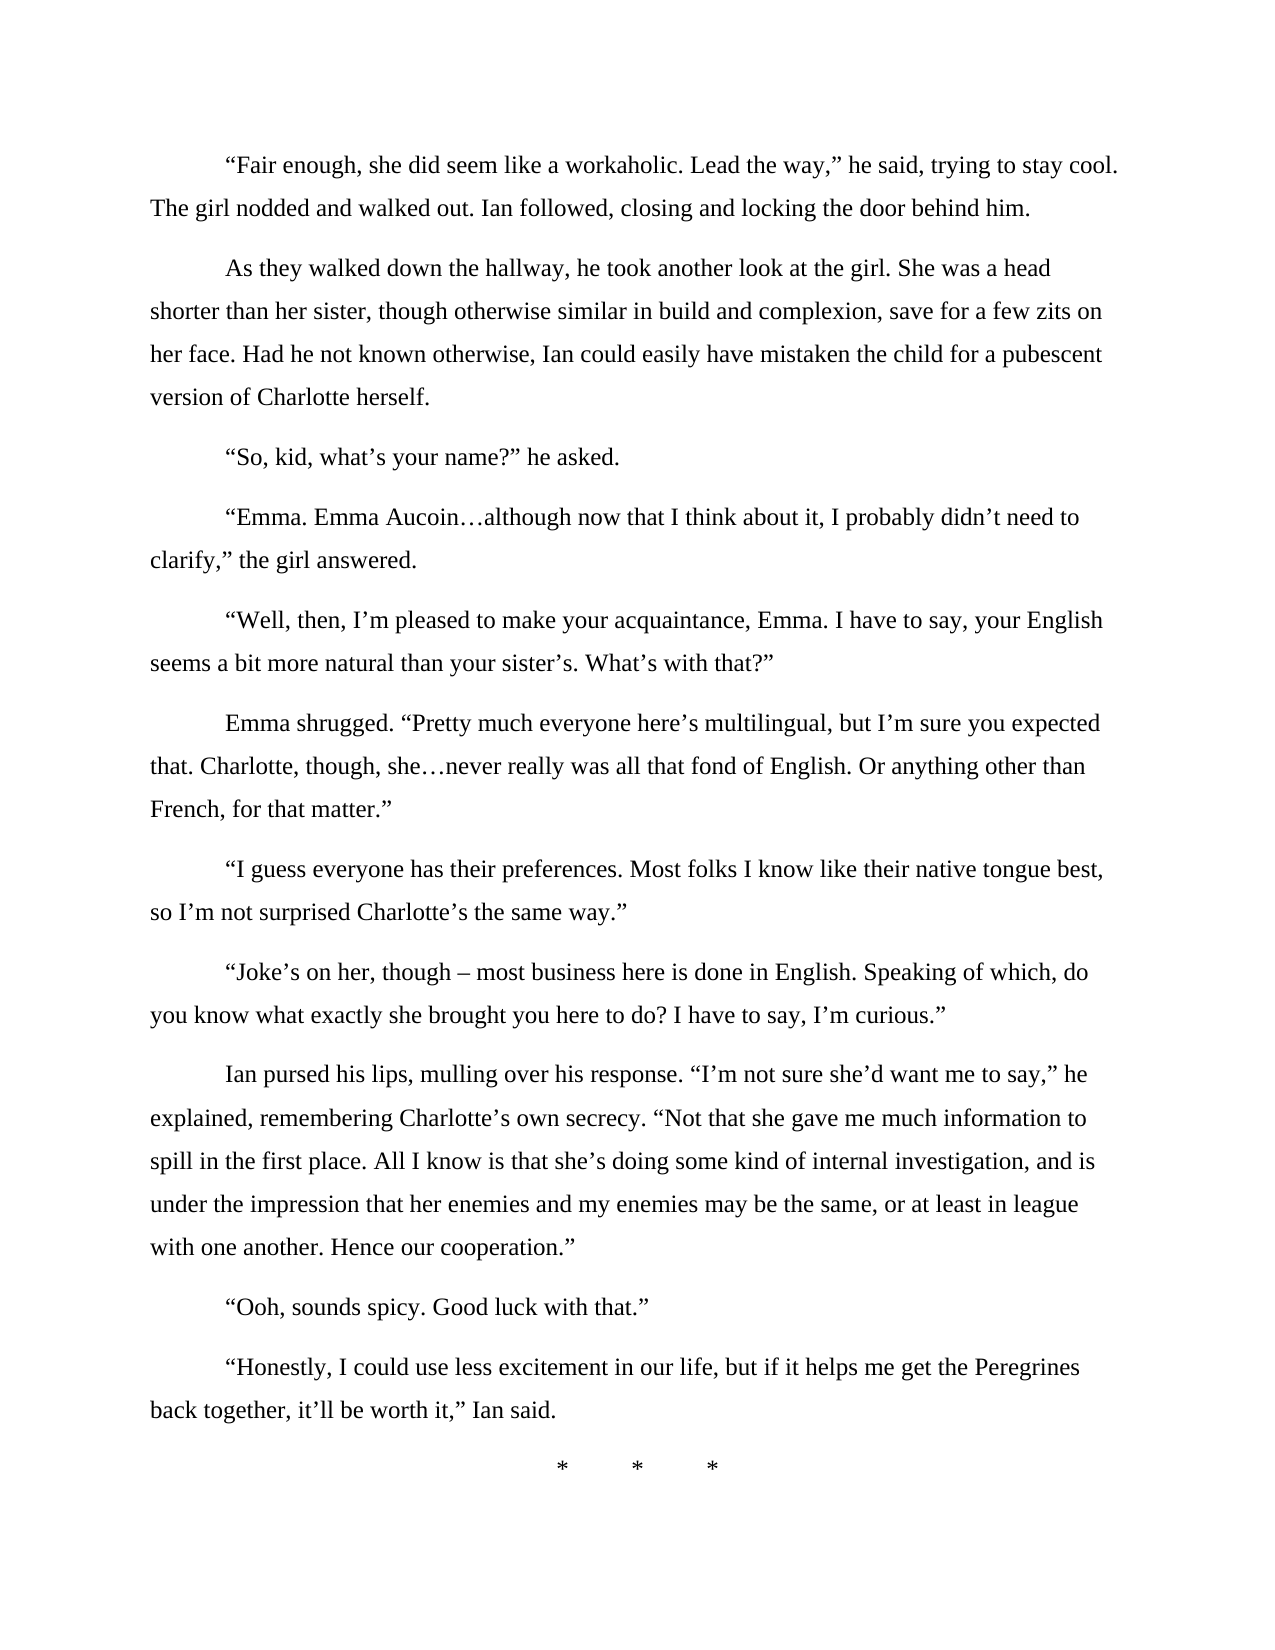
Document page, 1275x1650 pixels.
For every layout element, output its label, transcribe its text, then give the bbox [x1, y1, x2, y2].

text * * * [150, 1454, 1125, 1483]
text Emma shrugged. “Pretty much everyone here’s multilingual, but I’m sure you expected that. Charlotte, though, she…never really was all that fond of English. Or anything other than French, for that matter.” [150, 708, 1125, 823]
text “Ooh, sounds spicy. Good luck with that.” [150, 1292, 1125, 1321]
text “Emma. Emma Aucoin…although now that I think about it, I probably didn’t need to clarify,” the girl answered. [150, 502, 1125, 574]
text “Honestly, I could use less excitement in our life, but if it helps me get the Peregrines back together, it’ll be worth it,” Ian said. [150, 1352, 1125, 1423]
text “Joke’s on her, though – most business here is done in English. Speaking of which, do you know what exactly she brought you here to do? I have to say, I’m curious.” [150, 957, 1125, 1028]
text “I guess everyone has their preferences. Most folks I know like their native tongue best, so I’m not surprised Charlotte’s the same way.” [150, 854, 1125, 926]
text “So, kid, what’s your name?” he asked. [150, 442, 1125, 471]
text Ian pursed his lips, mulling over his response. “I’m not sure she’d want me to say,” he explained, remembering Charlotte’s own secrecy. “Not that she gave me much information to spill in the first place. All I know is that she’s doing some kind of internal investigation, and is under the impression that her enemies and my enemies may be the same, or at least in league with one another. Hence our cooperation.” [150, 1059, 1125, 1261]
text “Well, then, I’m pleased to make your acquaintance, Emma. I have to say, your English seems a bit more natural than your sister’s. What’s with that?” [150, 605, 1125, 677]
text “Fair enough, she did seem like a workaholic. Lead the way,” he said, trying to stay cool. The girl nodded and walked out. Ian followed, closing and locking the door behind him. [150, 150, 1125, 222]
text As they walked down the hallway, he took another look at the girl. She was a head shorter than her sister, though otherwise similar in build and complexion, save for a few zits on her face. Had he not known otherwise, Ian could easily have mistaken the child for a pubescent version of Charlotte herself. [150, 253, 1125, 411]
